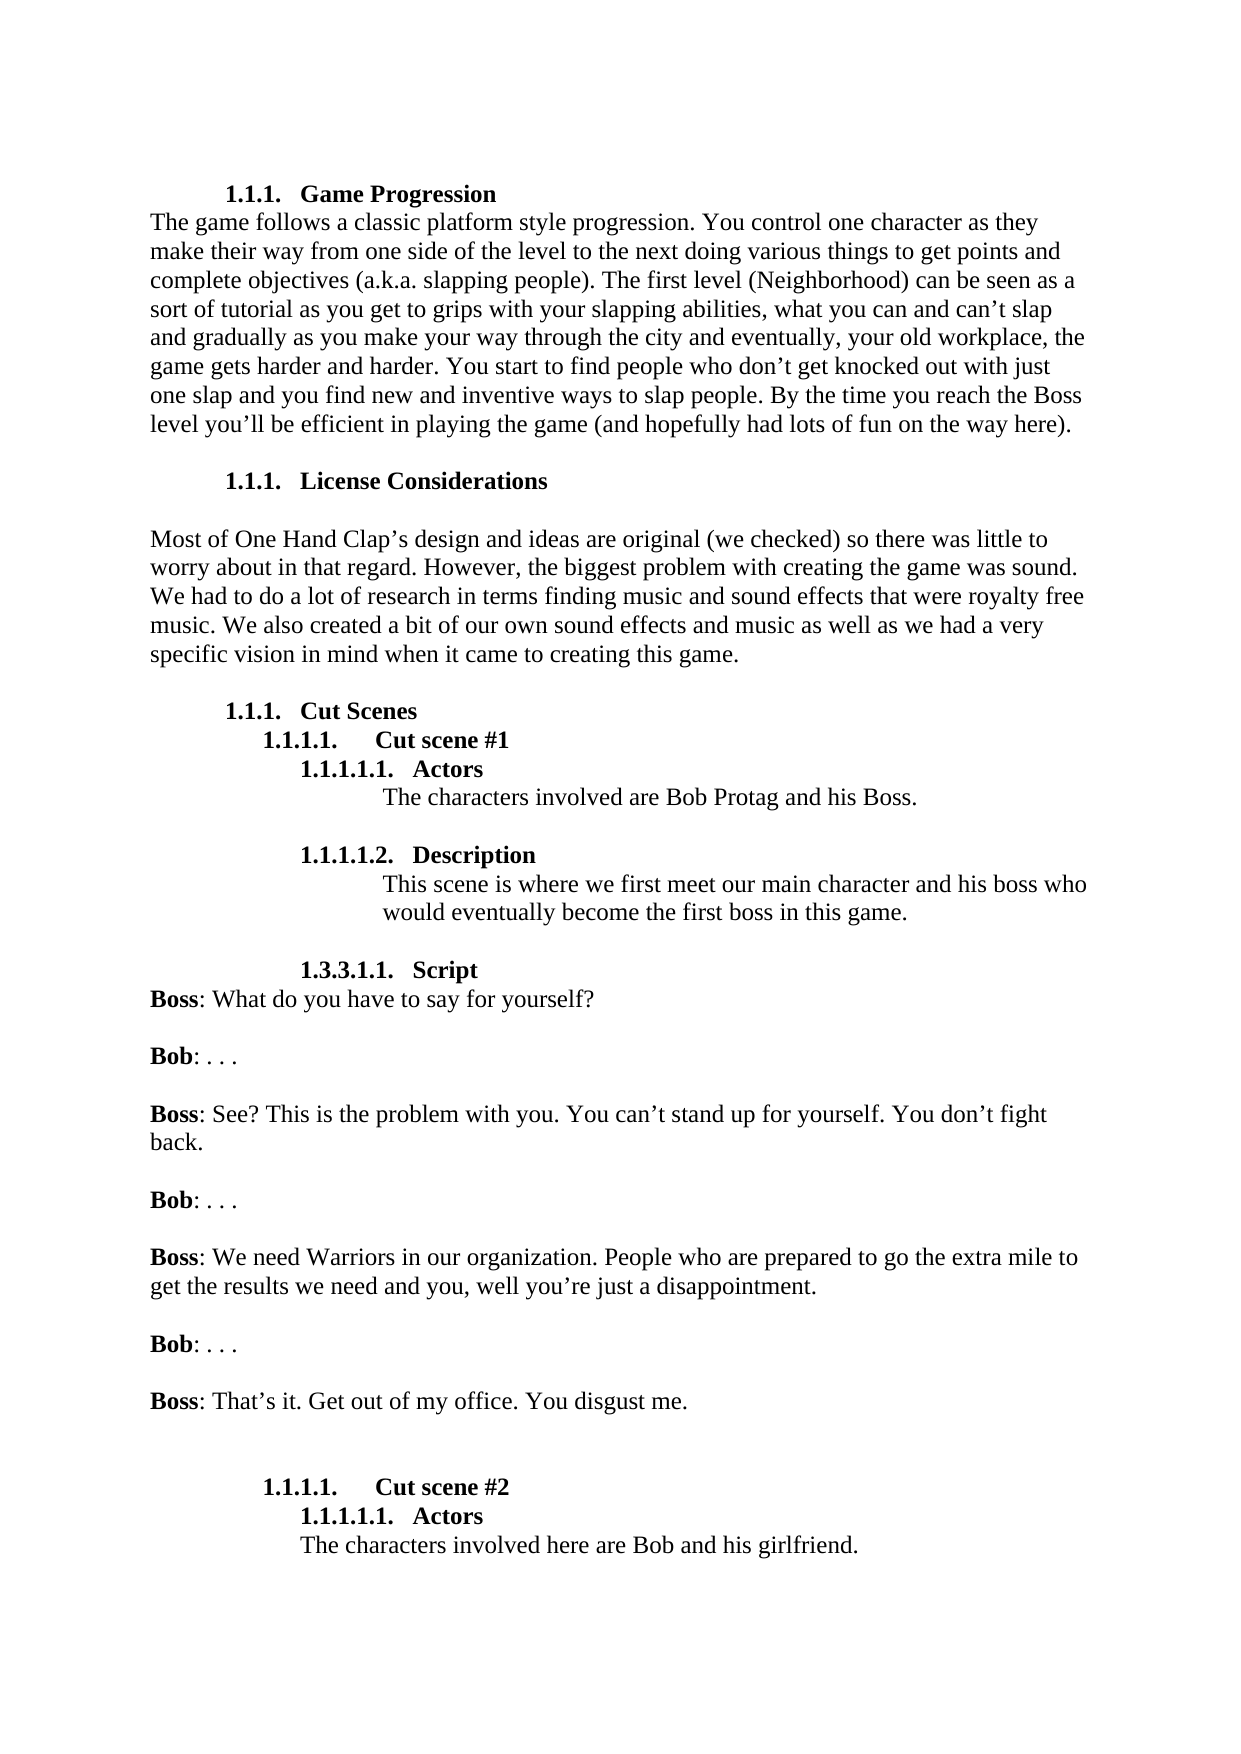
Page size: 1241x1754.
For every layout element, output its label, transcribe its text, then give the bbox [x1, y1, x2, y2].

text Boss: See? This is the problem with you. You can’t stand up for yourself. You don’t fight back. [150, 1099, 1090, 1156]
text Bob: . . . [150, 1185, 1090, 1214]
text Bob: . . . [150, 1329, 1090, 1357]
list Cut scene #2 [262, 1472, 1090, 1501]
list Game Progression [225, 179, 1090, 207]
list License Considerations [225, 466, 1090, 495]
text Boss: We need Warriors in our organization. People who are prepared to go the extra mile to get the results we need and you, well you’re just a disappointment. [150, 1242, 1090, 1300]
text The characters involved are Bob Protag and his Boss. [382, 782, 1090, 811]
text Bob: . . . [150, 1041, 1090, 1070]
list Cut Scenes [225, 696, 1090, 725]
text The game follows a classic platform style progression. You control one character as they make their way from one side of the level to the next doing various things to get points and complete objectives (a.k.a. slapping people). The first level (Neighborhood) can be seen as a sort of tutorial as you get to grips with your slapping abilities, what you can and can’t slap and gradually as you make your way through the city and eventually, your old workplace, the game gets harder and harder. You start to find people who don’t get knocked out with just one slap and you find new and inventive ways to slap people. By the time you reach the Boss level you’ll be efficient in playing the game (and hopefully had lots of fun on the way here). [150, 207, 1090, 437]
text Most of One Hand Clap’s design and ideas are original (we checked) so there was little to worry about in that regard. However, the biggest problem with creating the game was sound. We had to do a lot of research in terms finding music and sound effects that were royalty free music. We also created a bit of our own sound effects and music as well as we had a very specific vision in mind when it came to creating this game. [150, 524, 1090, 667]
text This scene is where we first meet our main character and his boss who would eventually become the first boss in this game. [382, 869, 1090, 926]
list Cut scene #1 [262, 725, 1090, 754]
list Actors [300, 1501, 1090, 1530]
list Actors [300, 754, 1090, 782]
text Boss: What do you have to say for yourself? [150, 984, 1090, 1012]
list Description [300, 840, 1090, 869]
text The characters involved here are Bob and his girlfriend. [300, 1530, 1090, 1559]
text Boss: That’s it. Get out of my office. You disgust me. [150, 1386, 1090, 1415]
list Script [300, 955, 1090, 984]
